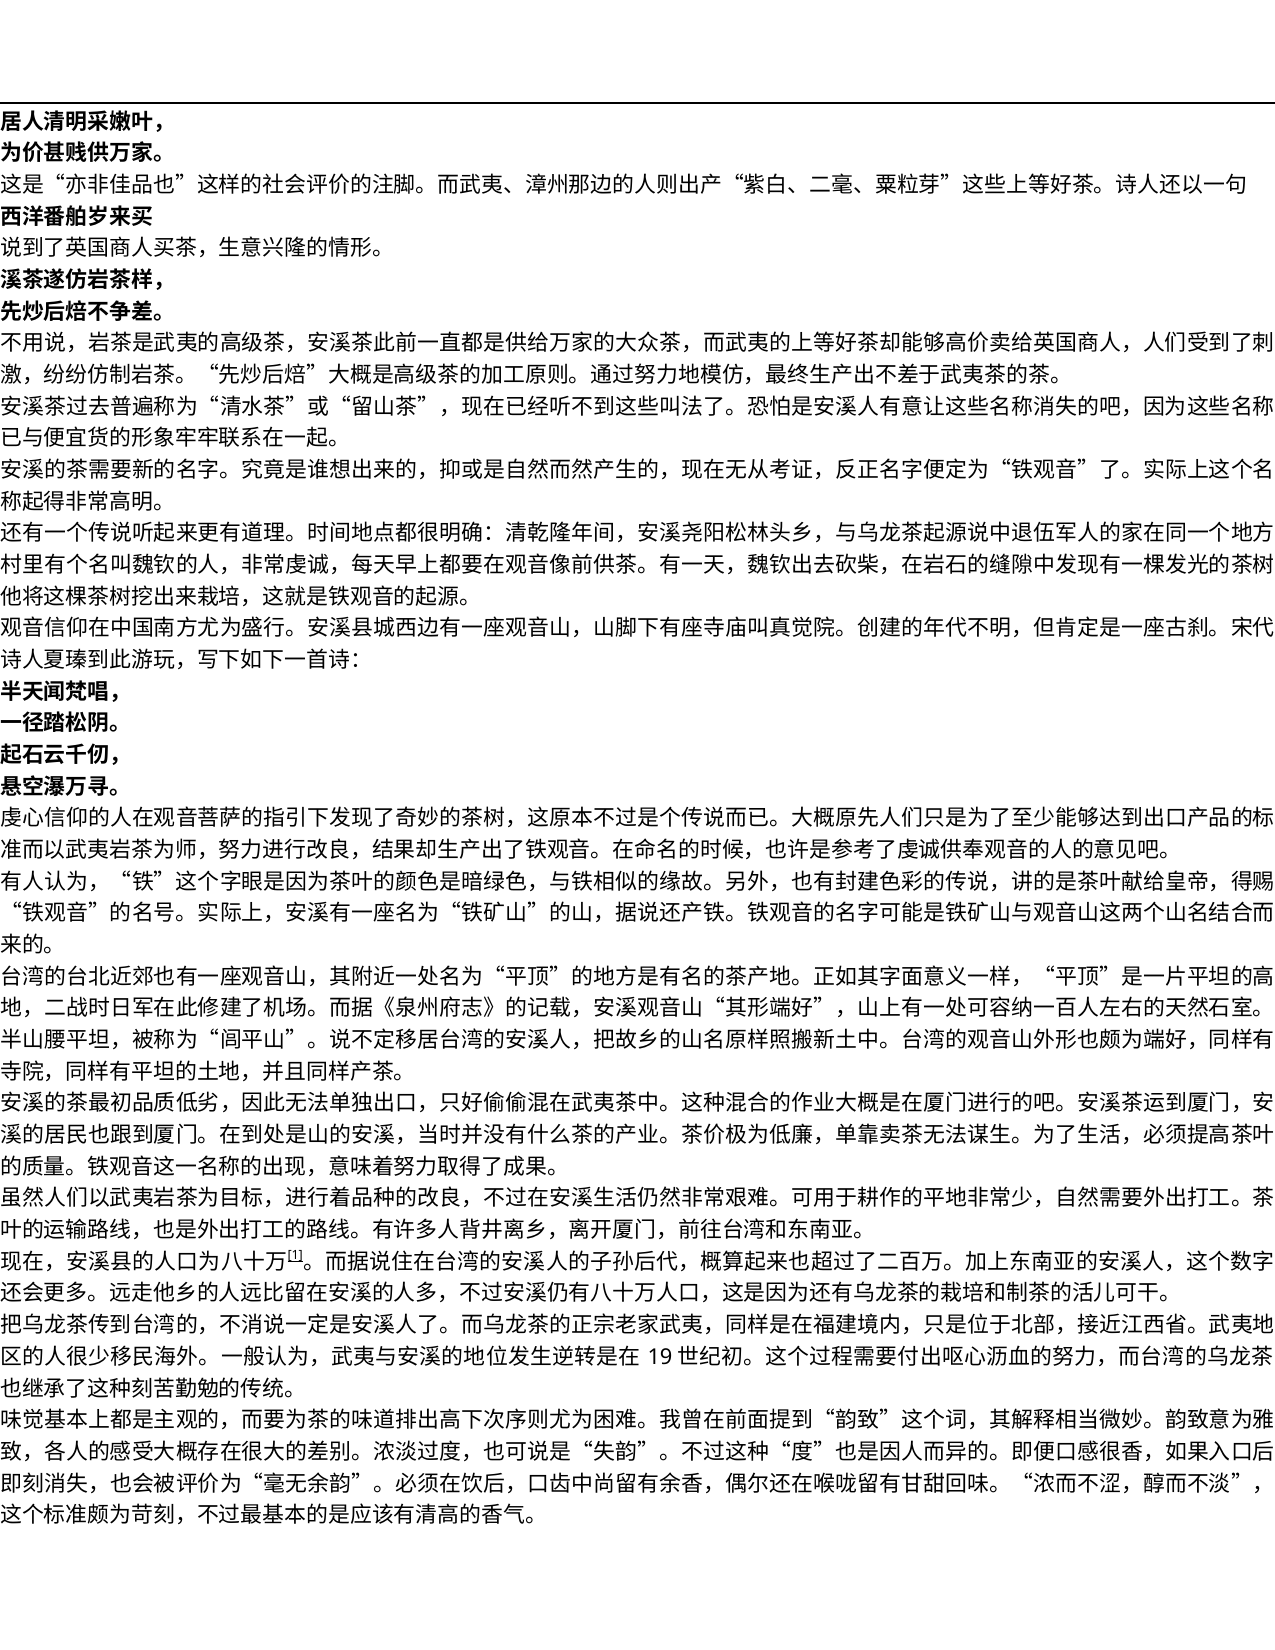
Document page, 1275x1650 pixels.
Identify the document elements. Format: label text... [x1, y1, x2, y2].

text 说到了英国商人买茶，生意兴隆的情形。 [0, 230, 1275, 262]
text 居人清明采嫩叶， [0, 104, 1275, 135]
text 有人认为，“铁”这个字眼是因为茶叶的颜色是暗绿色，与铁相似的缘故。另外，也有封建色彩的传说，讲的是茶叶献给皇帝，得赐“铁观音”的名号。实际上，安溪有一座名为“铁矿山”的山，据说还产铁。铁观音的名字可能是铁矿山与观音山这两个山名结合而来的。 [0, 864, 1275, 959]
text 一径踏松阴。 [0, 705, 1275, 737]
text 悬空瀑万寻。 [0, 769, 1275, 800]
text 味觉基本上都是主观的，而要为茶的味道排出高下次序则尤为困难。我曾在前面提到“韵致”这个词，其解释相当微妙。韵致意为雅致，各人的感受大概存在很大的差别。浓淡过度，也可说是“失韵”。不过这种“度”也是因人而异的。即便口感很香，如果入口后即刻消失，也会被评价为“毫无余韵”。必须在饮后，口齿中尚留有余香，偶尔还在喉咙留有甘甜回味。“浓而不涩，醇而不淡”，这个标准颇为苛刻，不过最基本的是应该有清高的香气。 [0, 1402, 1275, 1529]
text 安溪茶过去普遍称为“清水茶”或“留山茶”，现在已经听不到这些叫法了。恐怕是安溪人有意让这些名称消失的吧，因为这些名称已与便宜货的形象牢牢联系在一起。 [0, 389, 1275, 452]
text 半天闻梵唱， [0, 674, 1275, 705]
text 观音信仰在中国南方尤为盛行。安溪县城西边有一座观音山，山脚下有座寺庙叫真觉院。创建的年代不明，但肯定是一座古刹。宋代诗人夏瑧到此游玩，写下如下一首诗： [0, 610, 1275, 674]
text 安溪的茶需要新的名字。究竟是谁想出来的，抑或是自然而然产生的，现在无从考证，反正名字便定为“铁观音”了。实际上这个名称起得非常高明。 [0, 452, 1275, 515]
text 还有一个传说听起来更有道理。时间地点都很明确：清乾隆年间，安溪尧阳松林头乡，与乌龙茶起源说中退伍军人的家在同一个地方。村里有个名叫魏钦的人，非常虔诚，每天早上都要在观音像前供茶。有一天，魏钦出去砍柴，在岩石的缝隙中发现有一棵发光的茶树，他将这棵茶树挖出来栽培，这就是铁观音的起源。 [0, 515, 1275, 610]
text 为价甚贱供万家。 [0, 135, 1275, 167]
text 虽然人们以武夷岩茶为目标，进行着品种的改良，不过在安溪生活仍然非常艰难。可用于耕作的平地非常少，自然需要外出打工。茶叶的运输路线，也是外出打工的路线。有许多人背井离乡，离开厦门，前往台湾和东南亚。 [0, 1180, 1275, 1244]
text 把乌龙茶传到台湾的，不消说一定是安溪人了。而乌龙茶的正宗老家武夷，同样是在福建境内，只是位于北部，接近江西省。武夷地区的人很少移民海外。一般认为，武夷与安溪的地位发生逆转是在19世纪初。这个过程需要付出呕心沥血的努力，而台湾的乌龙茶也继承了这种刻苦勤勉的传统。 [0, 1307, 1275, 1402]
text 起石云千仞， [0, 737, 1275, 769]
text 台湾的台北近郊也有一座观音山，其附近一处名为“平顶”的地方是有名的茶产地。正如其字面意义一样，“平顶”是一片平坦的高地，二战时日军在此修建了机场。而据《泉州府志》的记载，安溪观音山“其形端好”，山上有一处可容纳一百人左右的天然石室。半山腰平坦，被称为“闾平山”。说不定移居台湾的安溪人，把故乡的山名原样照搬新土中。台湾的观音山外形也颇为端好，同样有寺院，同样有平坦的土地，并且同样产茶。 [0, 959, 1275, 1085]
text 现在，安溪县的人口为八十万[1]。而据说住在台湾的安溪人的子孙后代，概算起来也超过了二百万。加上东南亚的安溪人，这个数字还会更多。远走他乡的人远比留在安溪的人多，不过安溪仍有八十万人口，这是因为还有乌龙茶的栽培和制茶的活儿可干。 [0, 1244, 1275, 1307]
text 虔心信仰的人在观音菩萨的指引下发现了奇妙的茶树，这原本不过是个传说而已。大概原先人们只是为了至少能够达到出口产品的标准而以武夷岩茶为师，努力进行改良，结果却生产出了铁观音。在命名的时候，也许是参考了虔诚供奉观音的人的意见吧。 [0, 800, 1275, 864]
text 安溪的茶最初品质低劣，因此无法单独出口，只好偷偷混在武夷茶中。这种混合的作业大概是在厦门进行的吧。安溪茶运到厦门，安溪的居民也跟到厦门。在到处是山的安溪，当时并没有什么茶的产业。茶价极为低廉，单靠卖茶无法谋生。为了生活，必须提高茶叶的质量。铁观音这一名称的出现，意味着努力取得了成果。 [0, 1085, 1275, 1180]
text 这是“亦非佳品也”这样的社会评价的注脚。而武夷、漳州那边的人则出产“紫白、二毫、粟粒芽”这些上等好茶。诗人还以一句 [0, 167, 1275, 199]
text 不用说，岩茶是武夷的高级茶，安溪茶此前一直都是供给万家的大众茶，而武夷的上等好茶却能够高价卖给英国商人，人们受到了刺激，纷纷仿制岩茶。“先炒后焙”大概是高级茶的加工原则。通过努力地模仿，最终生产出不差于武夷茶的茶。 [0, 325, 1275, 389]
text 先炒后焙不争差。 [0, 294, 1275, 325]
text 西洋番舶岁来买 [0, 199, 1275, 230]
text 溪茶遂仿岩茶样， [0, 262, 1275, 294]
